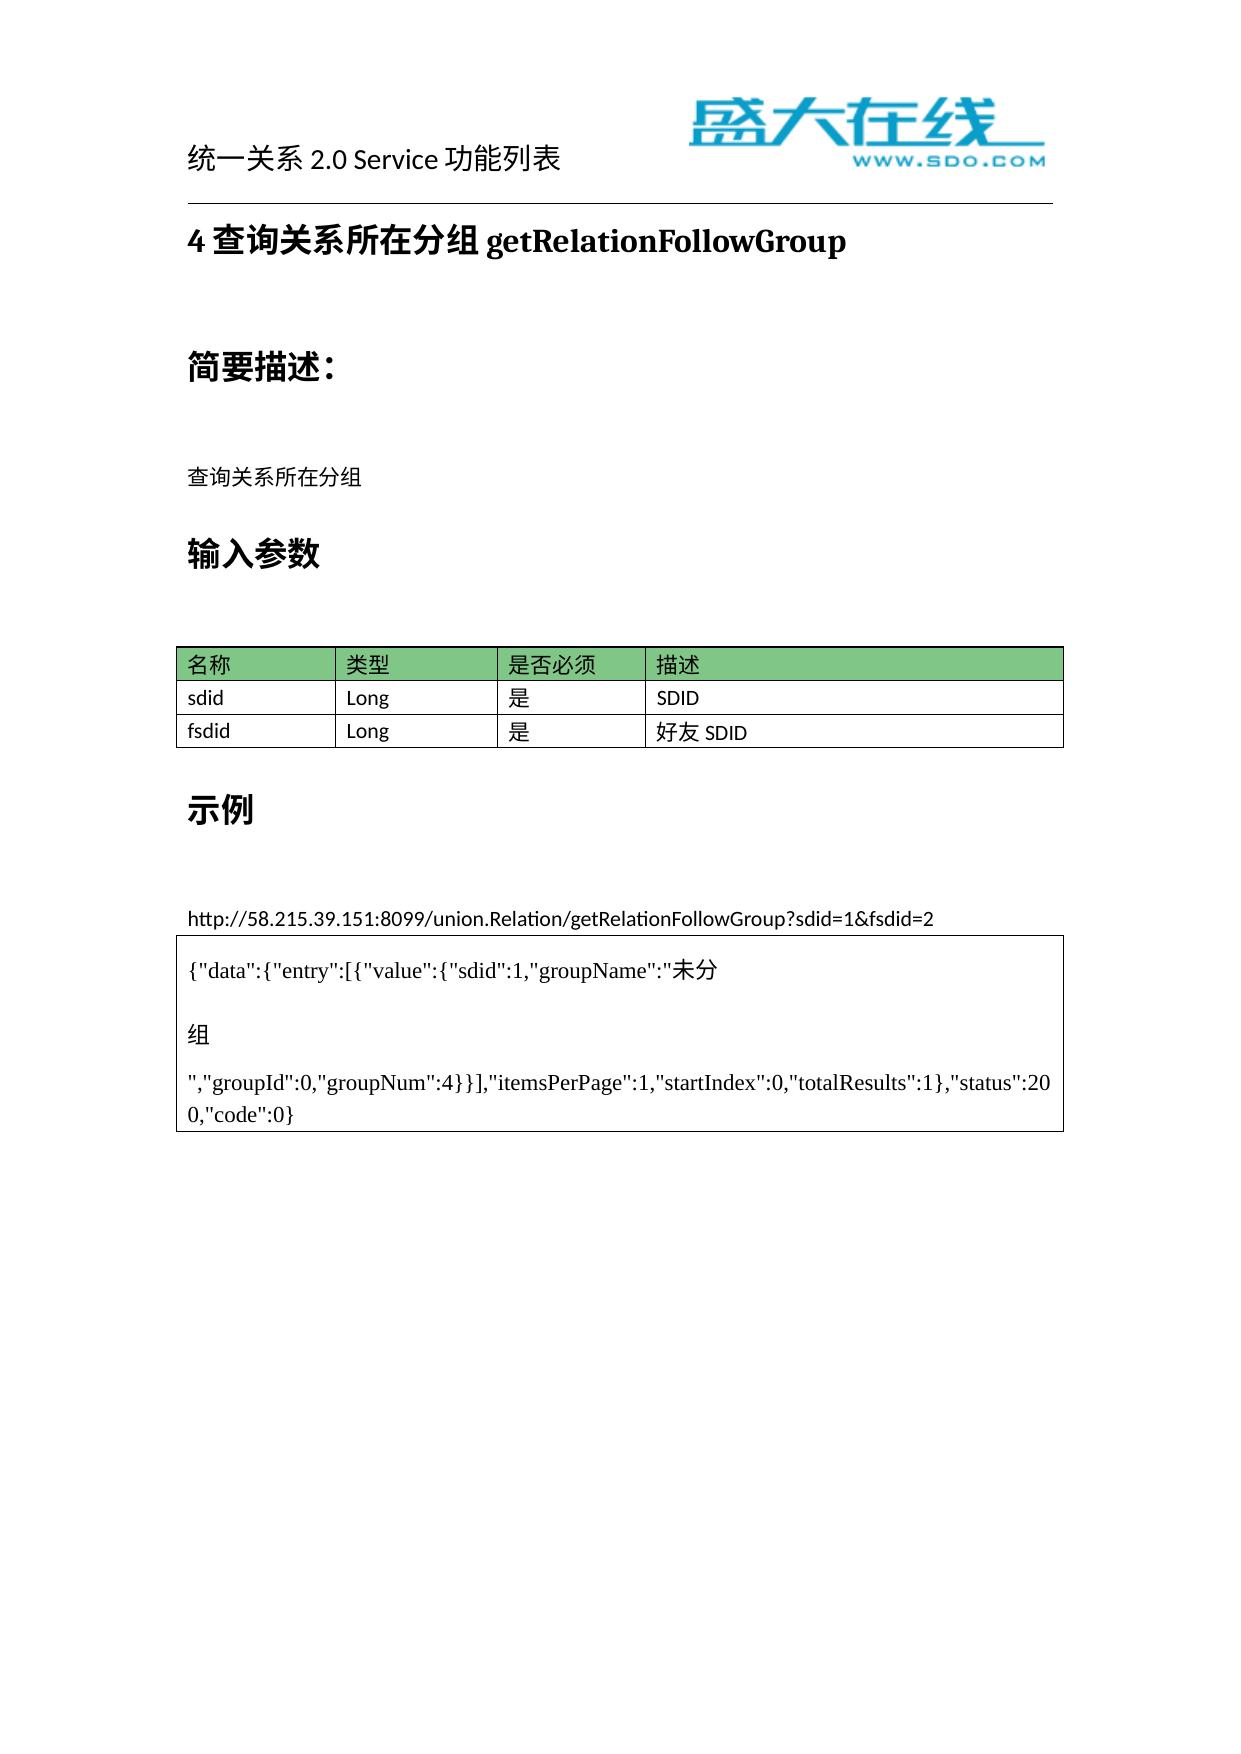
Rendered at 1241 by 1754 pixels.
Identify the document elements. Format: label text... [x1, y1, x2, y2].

table_cell 好友SDID [646, 715, 1063, 747]
subtitle 示例 [187, 775, 1053, 840]
table_header {"data":{"entry":[{"value":{"sdid":1,"groupName":"未分组","groupId":0,"groupNum":4}}],"itemsPerPage":1,"startIndex":0,"totalResults":1},"status":200,"code":0} [177, 936, 1063, 1131]
subtitle 简要描述： [187, 332, 1053, 397]
picture [689, 88, 1053, 170]
table_cell sdid [177, 681, 335, 713]
table_header 描述 [646, 648, 1063, 680]
table_cell SDID [646, 681, 1063, 713]
table_header 类型 [336, 648, 497, 680]
subtitle 输入参数 [187, 519, 1053, 584]
text 查询关系所在分组 [187, 460, 1053, 492]
subtitle 4查询关系所在分组getRelationFollowGroup [187, 205, 1053, 270]
table_cell 是 [498, 715, 645, 747]
table_cell 是 [498, 681, 645, 713]
text http://58.215.39.151:8099/union.Relation/getRelationFollowGroup?sdid=1&fsdid=2 [187, 902, 1053, 935]
table_cell Long [336, 715, 497, 747]
table_header 是否必须 [498, 648, 645, 680]
table_cell Long [336, 681, 497, 713]
table_header 名称 [177, 648, 335, 680]
table_cell fsdid [177, 715, 335, 747]
